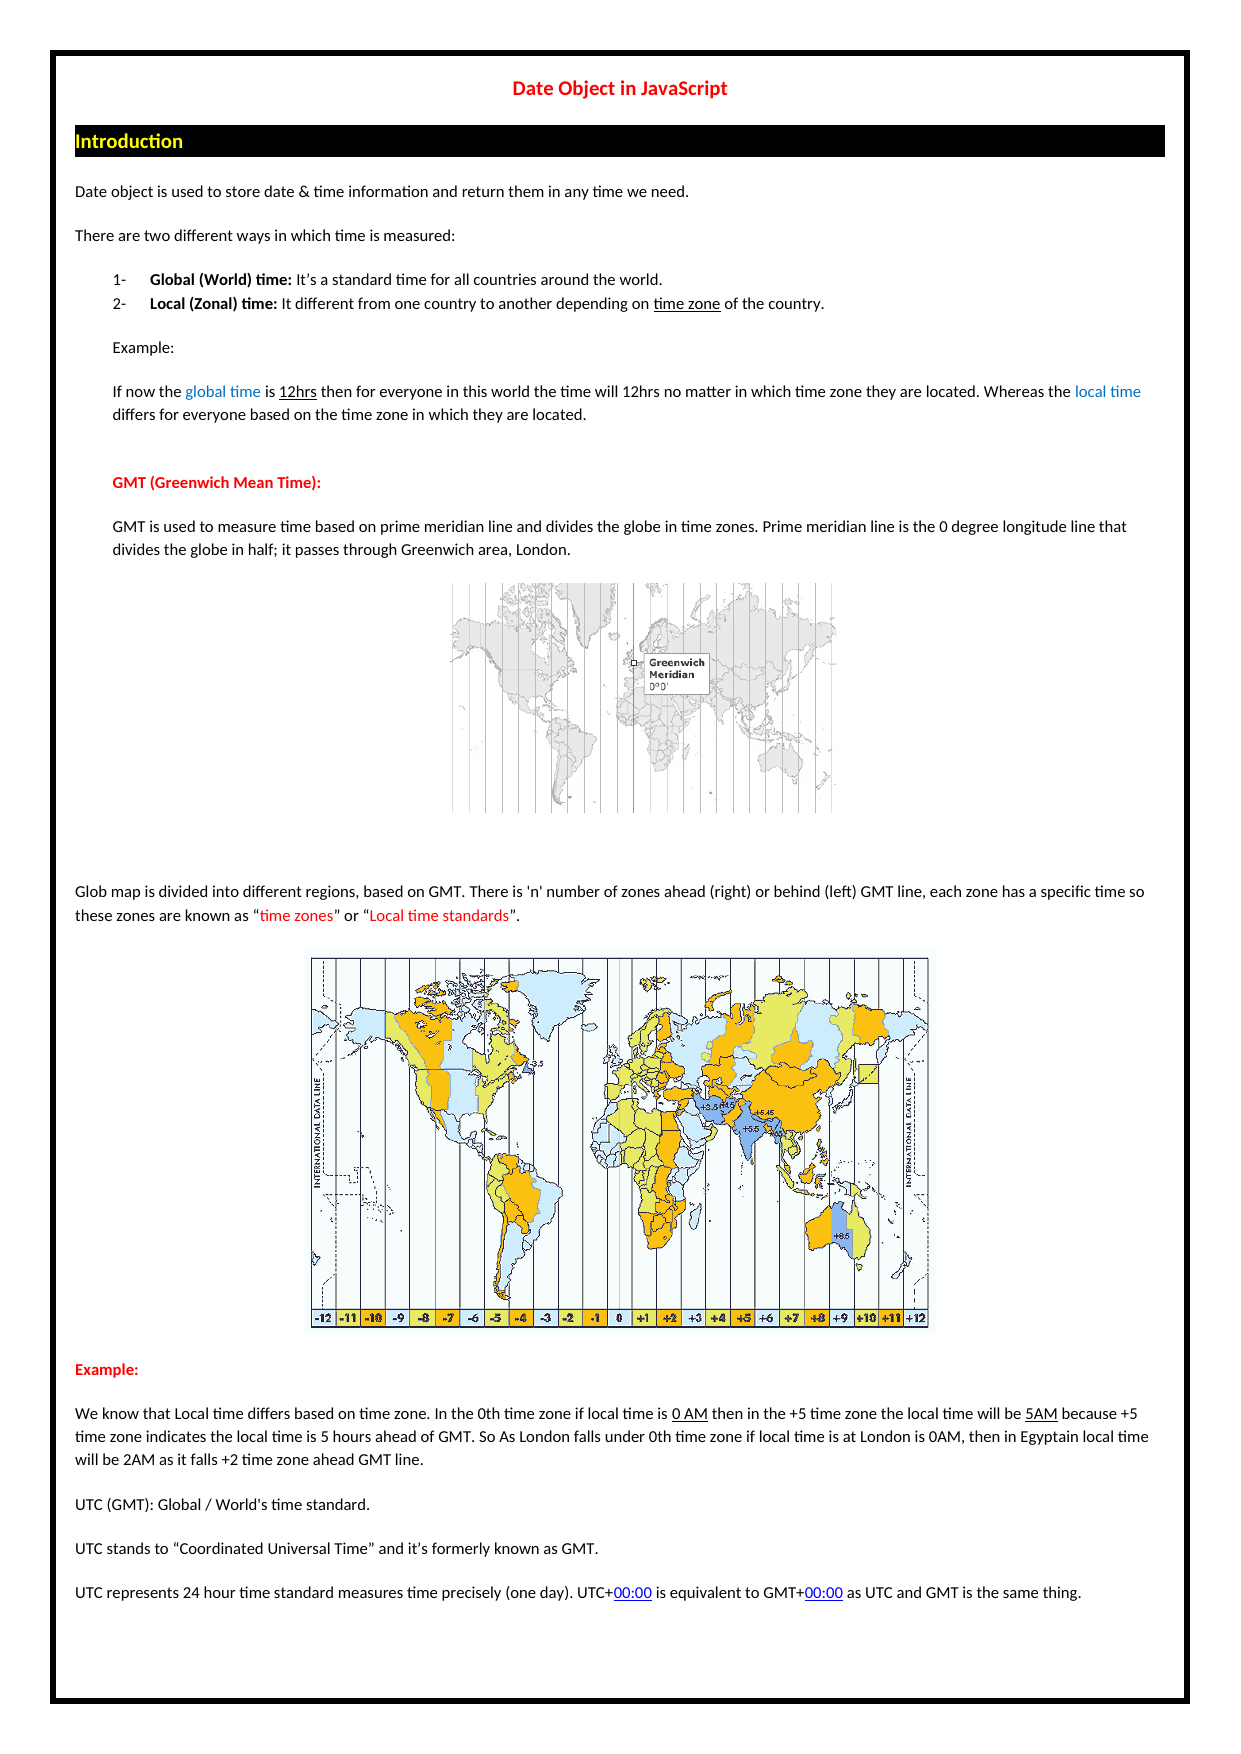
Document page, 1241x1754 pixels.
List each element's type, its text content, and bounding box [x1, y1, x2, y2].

text Date object is used to store date & time information and return them in any time we need. [75, 181, 1165, 202]
text GMT (Greenwich Mean Time): [112, 449, 1165, 492]
text UTC (GMT): Global / World's time standard. [75, 1494, 1165, 1514]
text Date Object in JavaScript [75, 75, 1165, 100]
text If now the global time is 12hrs then for everyone in this world the time will 12hrs no matter in which time zone they are located. Whereas the local time differs for everyone based on the time zone in which they are located. [112, 381, 1165, 425]
text Introduction [75, 126, 1165, 156]
picture [441, 583, 837, 813]
text GMT is used to measure time based on prime meridian line and divides the globe in time zones. Prime meridian line is the 0 degree longitude line that divides the globe in half; it passes through Greenwich area, London. [112, 516, 1165, 560]
list Local (Zonal) time: It different from one country to another depending on time zone of the country. [112, 293, 1165, 313]
text UTC represents 24 hour time standard measures time precisely (one day). UTC+00:00 is equivalent to GMT+00:00 as UTC and GMT is the same thing. [75, 1582, 1165, 1602]
text There are two different ways in which time is measured: [75, 225, 1165, 246]
text UTC stands to “Coordinated Universal Time” and it’s formerly known as GMT. [75, 1538, 1165, 1558]
text Example: [75, 1359, 1165, 1379]
picture [303, 948, 937, 1334]
list Global (World) time: It’s a standard time for all countries around the world. [112, 269, 1165, 290]
text We know that Local time differs based on time zone. In the 0th time zone if local time is 0 AM then in the +5 time zone the local time will be 5AM because +5 time zone indicates the local time is 5 hours ahead of GMT. So As London falls under 0th time zone if local time is at London is 0AM, then in Egyptain local time will be 2AM as it falls +2 time zone ahead GMT line. [75, 1403, 1165, 1470]
text Glob map is divided into different regions, based on GMT. There is 'n' number of zones ahead (right) or behind (left) GMT line, each zone has a specific time so these zones are known as “time zones” or “Local time standards”. [75, 881, 1165, 925]
text Example: [112, 337, 1165, 357]
